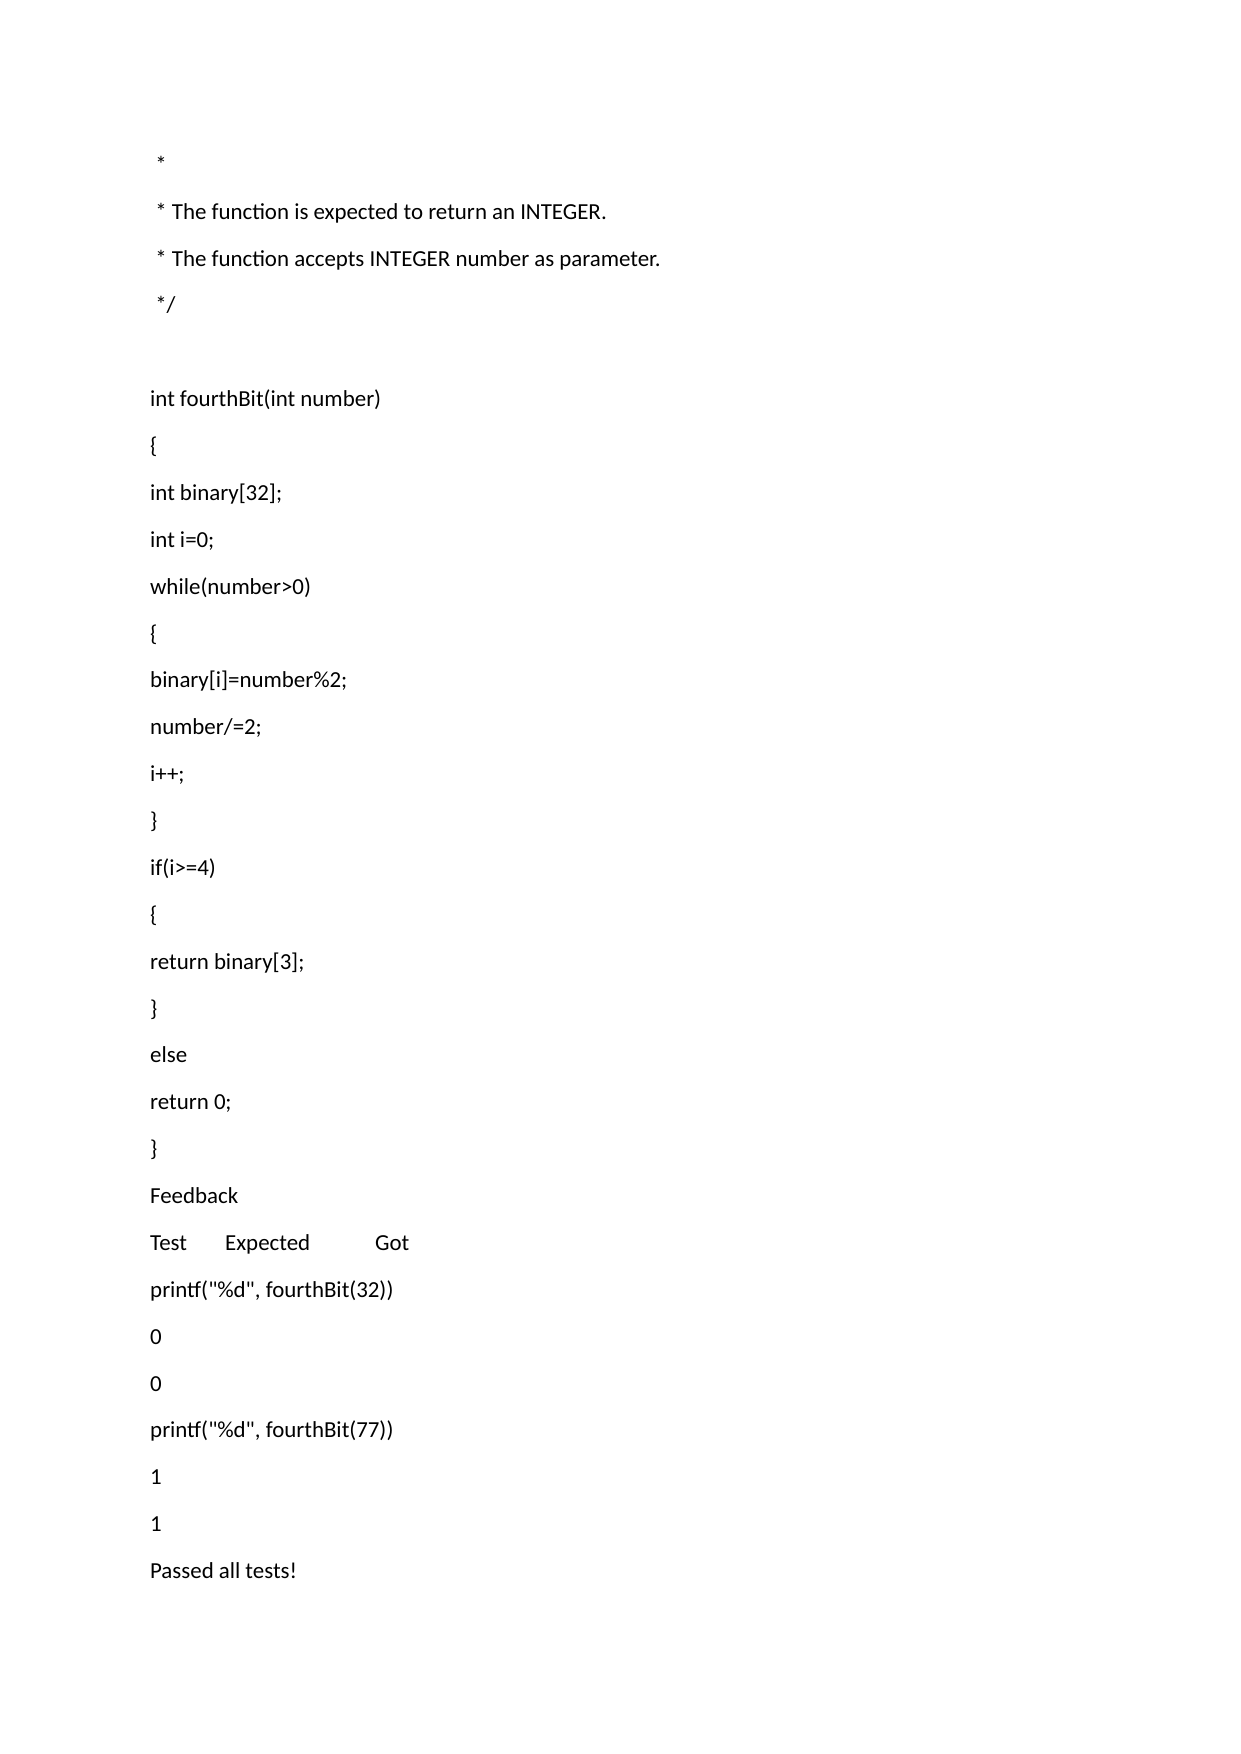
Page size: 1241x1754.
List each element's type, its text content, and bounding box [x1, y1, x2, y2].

text int fourthBit(int number) [150, 384, 1090, 412]
text { [150, 619, 1090, 647]
text * The function is expected to return an INTEGER. [150, 197, 1090, 225]
text while(number>0) [150, 572, 1090, 600]
text printf("%d", fourthBit(32)) [150, 1275, 1090, 1303]
text else [150, 1041, 1090, 1069]
text i++; [150, 759, 1090, 787]
text } [150, 994, 1090, 1022]
text 1 [150, 1462, 1090, 1491]
text return binary[3]; [150, 947, 1090, 975]
text Passed all tests! [150, 1556, 1090, 1584]
text Feedback [150, 1181, 1090, 1209]
text 0 [150, 1322, 1090, 1350]
text * [150, 150, 1090, 178]
text if(i>=4) [150, 853, 1090, 881]
text } [150, 1134, 1090, 1162]
text binary[i]=number%2; [150, 666, 1090, 694]
text 0 [150, 1369, 1090, 1397]
text { [150, 431, 1090, 459]
text Test Expected Got [150, 1228, 1090, 1256]
text printf("%d", fourthBit(77)) [150, 1416, 1090, 1444]
text int binary[32]; [150, 478, 1090, 506]
text { [150, 900, 1090, 928]
text return 0; [150, 1087, 1090, 1116]
text } [150, 806, 1090, 834]
text number/=2; [150, 712, 1090, 741]
text int i=0; [150, 525, 1090, 553]
text 1 [150, 1509, 1090, 1537]
text */ [150, 291, 1090, 319]
text * The function accepts INTEGER number as parameter. [150, 244, 1090, 272]
